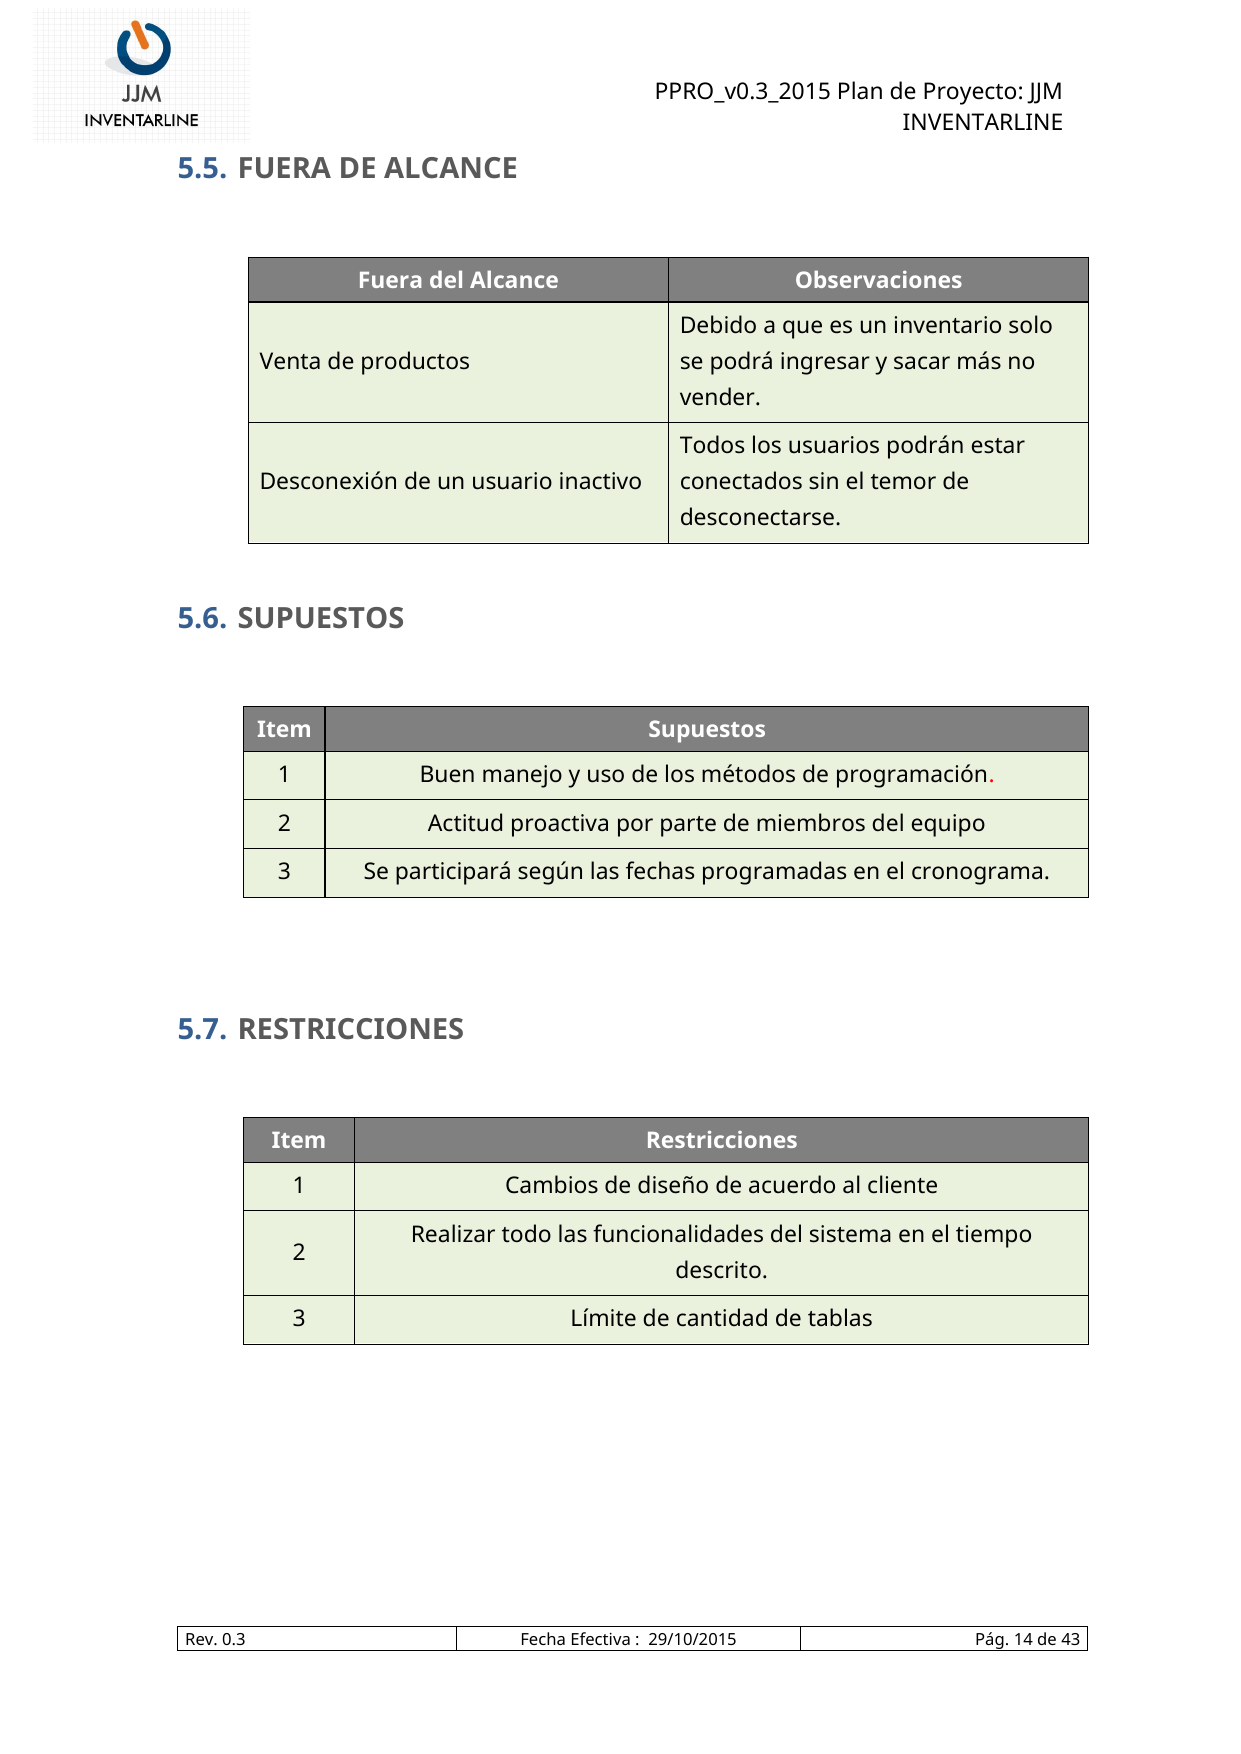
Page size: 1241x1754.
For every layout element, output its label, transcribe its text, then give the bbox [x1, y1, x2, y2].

table_header Item [244, 1118, 354, 1162]
table_header Restricciones [355, 1118, 1088, 1162]
table_header Observaciones [669, 258, 1088, 301]
table_cell 1 [244, 1163, 354, 1210]
table_cell Debido a que es un inventario solo se podrá ingresar y sacar más no vender. [669, 303, 1088, 422]
table_cell 3 [244, 849, 324, 897]
table_cell Todos los usuarios podrán estar conectados sin el temor de desconectarse. [669, 423, 1088, 542]
table_cell Desconexión de un usuario inactivo [249, 423, 668, 542]
table_cell Actitud proactiva por parte de miembros del equipo [326, 800, 1088, 848]
table_cell 2 [244, 1211, 354, 1295]
subtitle RESTRICCIONES [177, 1008, 1063, 1048]
table_cell 2 [244, 800, 324, 848]
table_cell Venta de productos [249, 303, 668, 422]
table_header Supuestos [326, 707, 1088, 751]
table_cell 3 [244, 1296, 354, 1343]
table_cell Realizar todo las funcionalidades del sistema en el tiempo descrito. [355, 1211, 1088, 1295]
table_header Item [244, 707, 324, 751]
subtitle FUERA DE ALCANCE [177, 148, 1063, 187]
table_cell Se participará según las fechas programadas en el cronograma. [326, 849, 1088, 897]
picture [32, 8, 251, 143]
table_cell Buen manejo y uso de los métodos de programación. [326, 752, 1088, 799]
table_cell 1 [244, 752, 324, 799]
table_header Fuera del Alcance [249, 258, 668, 301]
subtitle SUPUESTOS [177, 597, 1063, 637]
table_cell Cambios de diseño de acuerdo al cliente [355, 1163, 1088, 1210]
table_cell Límite de cantidad de tablas [355, 1296, 1088, 1343]
